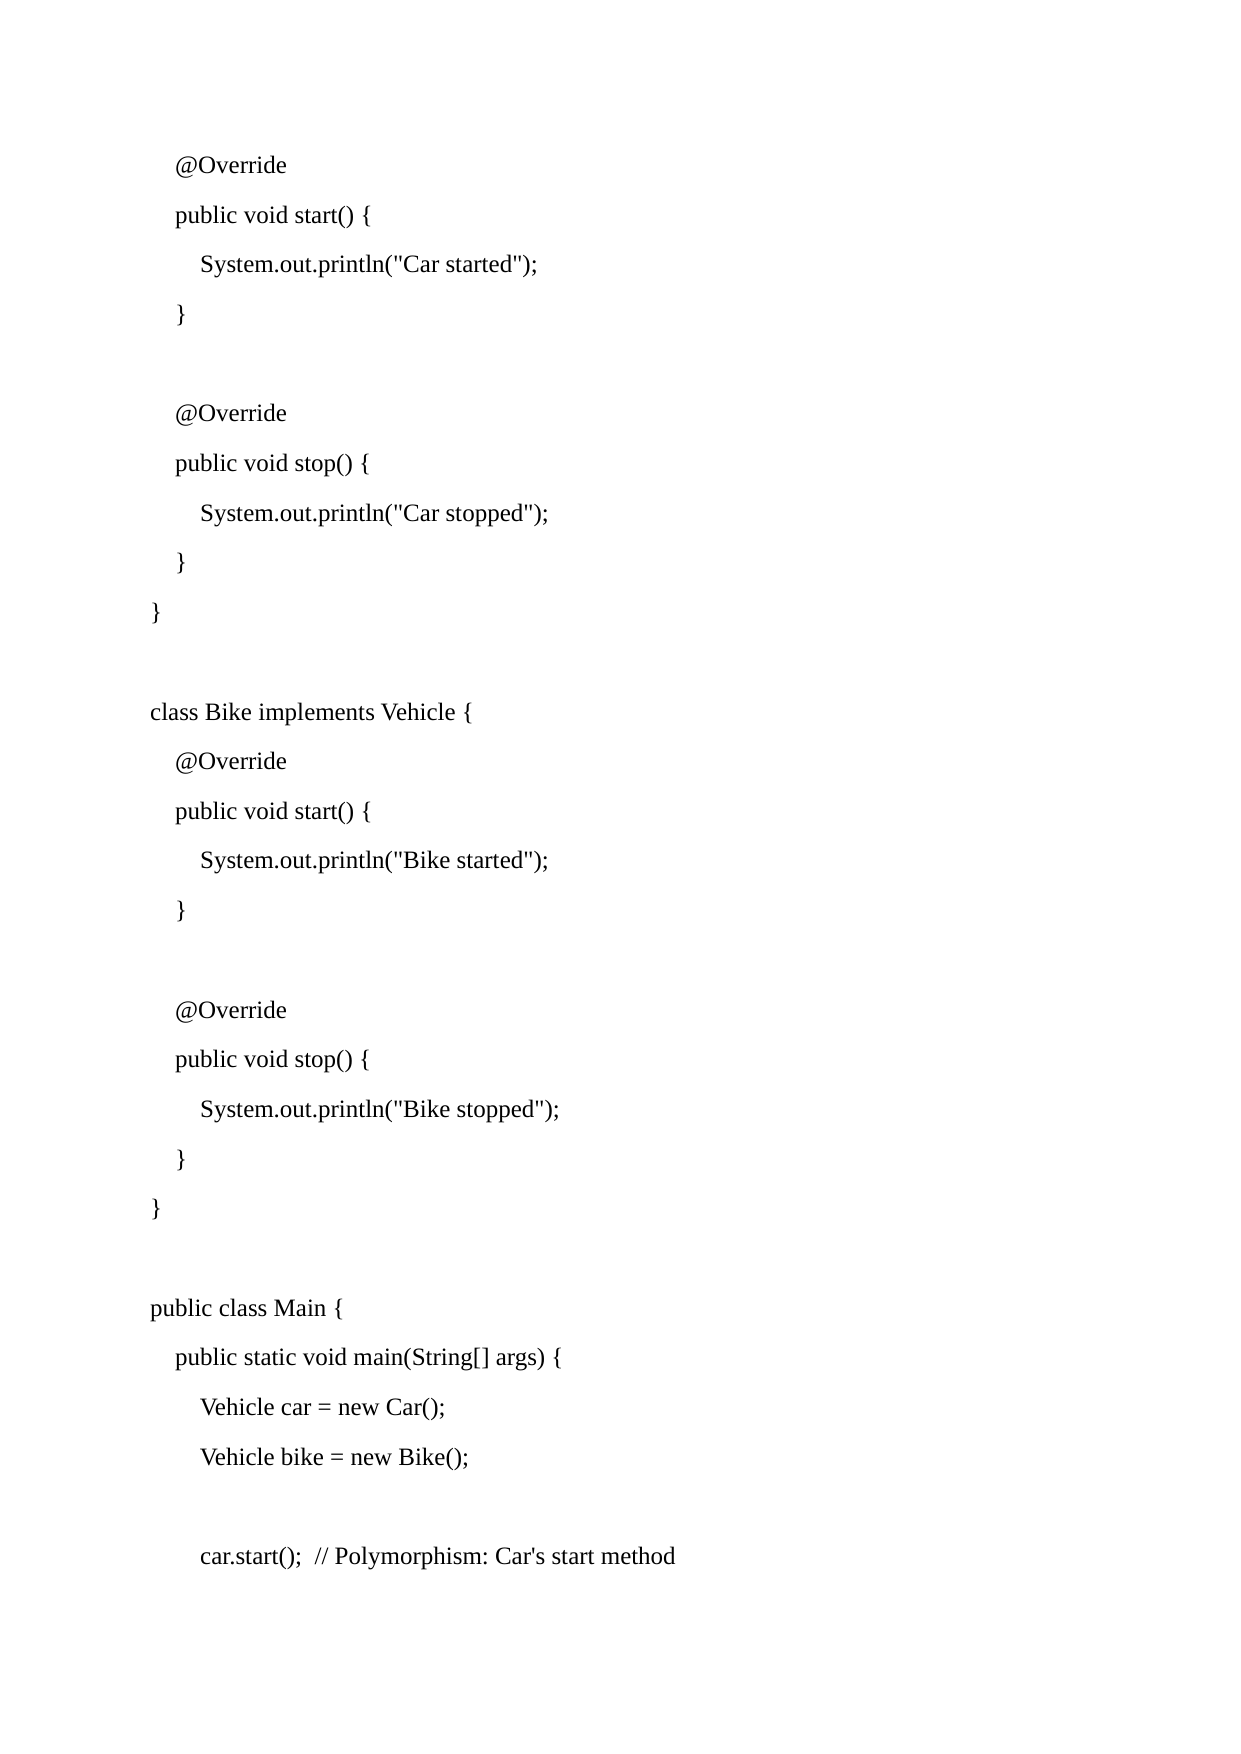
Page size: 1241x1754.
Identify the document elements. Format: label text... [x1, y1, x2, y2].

text public void stop() { [150, 448, 1090, 477]
text @Override [150, 398, 1090, 427]
text System.out.println("Car stopped"); [150, 498, 1090, 527]
text class Bike implements Vehicle { [150, 697, 1090, 725]
text @Override [150, 995, 1090, 1023]
text public void stop() { [150, 1044, 1090, 1073]
text } [150, 547, 1090, 576]
text public static void main(String[] args) { [150, 1342, 1090, 1371]
text public void start() { [150, 796, 1090, 825]
text Vehicle car = new Car(); [150, 1392, 1090, 1421]
text @Override [150, 746, 1090, 775]
text } [150, 1144, 1090, 1172]
text System.out.println("Bike started"); [150, 846, 1090, 874]
text Vehicle bike = new Bike(); [150, 1442, 1090, 1471]
text } [150, 1193, 1090, 1222]
text public class Main { [150, 1293, 1090, 1322]
text } [150, 299, 1090, 328]
text car.start(); // Polymorphism: Car's start method [150, 1541, 1090, 1570]
text } [150, 895, 1090, 924]
text } [150, 597, 1090, 626]
text @Override [150, 150, 1090, 179]
text System.out.println("Car started"); [150, 249, 1090, 278]
text System.out.println("Bike stopped"); [150, 1094, 1090, 1123]
text public void start() { [150, 200, 1090, 228]
